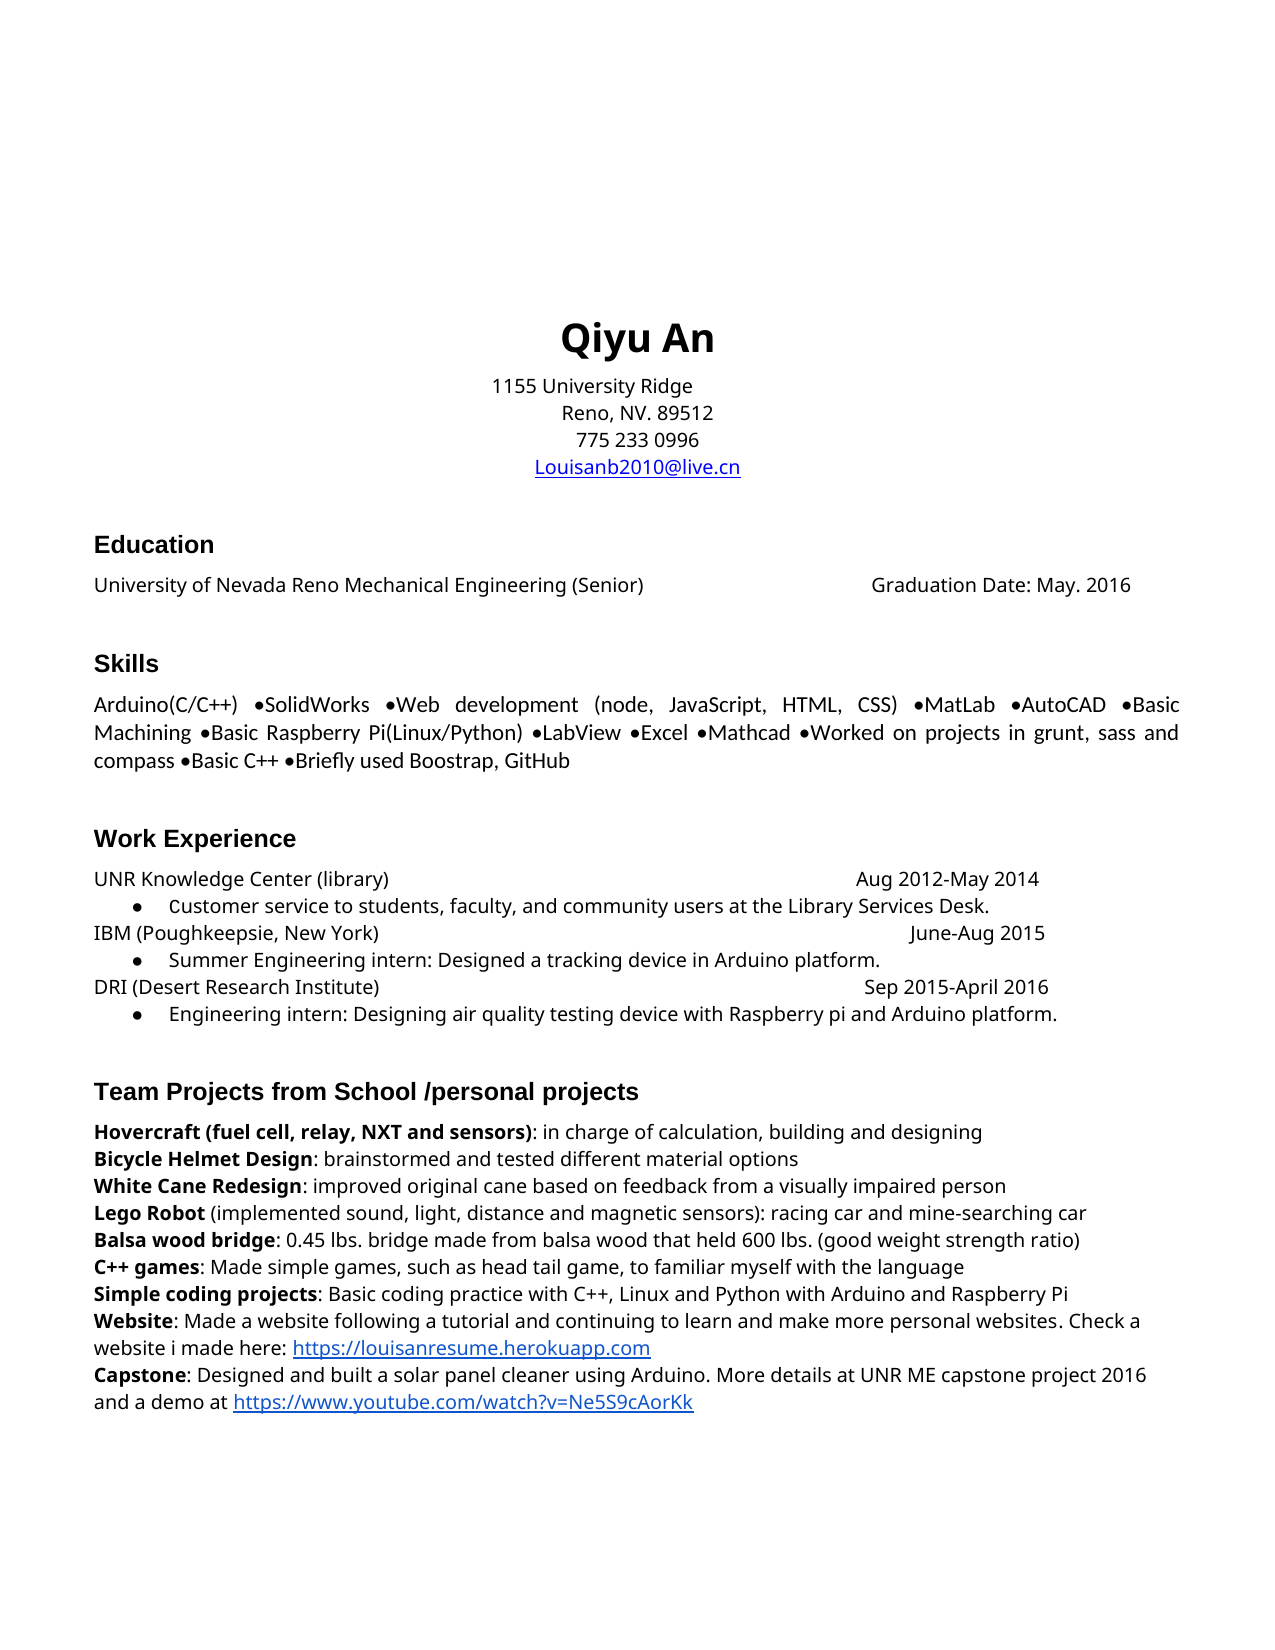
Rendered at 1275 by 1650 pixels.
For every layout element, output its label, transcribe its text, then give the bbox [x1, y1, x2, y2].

list Customer service to students, faculty, and community users at the Library Services Desk. [131, 892, 1181, 919]
text Website: Made a website following a tutorial and continuing to learn and make more personal websites. Check a website i made here: https://louisanresume.herokuapp.com [94, 1307, 1181, 1361]
list Engineering intern: Designing air quality testing device with Raspberry pi and Arduino platform. [131, 1000, 1181, 1027]
text Arduino(C/C++) •SolidWorks •Web development (node, JavaScript, HTML, CSS) •MatLab •AutoCAD •Basic Machining •Basic Raspberry Pi(Linux/Python) •LabView •Excel •Mathcad •Worked on projects in grunt, sass and compass •Basic C++ •Briefly used Boostrap, GitHub [94, 690, 1181, 774]
text Lego Robot (implemented sound, light, distance and magnetic sensors): racing car and mine-searching car [94, 1199, 1181, 1226]
text Louisanb2010@live.cn [94, 453, 1181, 481]
text Reno, NV. 89512 [94, 399, 1181, 427]
text University of Nevada Reno Mechanical Engineering (Senior) Graduation Date: May. 2016 [94, 572, 1181, 599]
list Summer Engineering intern: Designed a tracking device in Arduino platform. [131, 946, 1181, 973]
text DRI (Desert Research Institute) Sep 2015-April 2016 [94, 973, 1181, 1000]
text Balsa wood bridge: 0.45 lbs. bridge made from balsa wood that held 600 lbs. (good weight strength ratio) [94, 1226, 1181, 1253]
text Education [94, 531, 1181, 559]
text Capstone: Designed and built a solar panel cleaner using Arduino. More details at UNR ME capstone project 2016 and a demo at https://www.youtube.com/watch?v=Ne5S9cAorKk [94, 1361, 1181, 1415]
text UNR Knowledge Center (library) Aug 2012-May 2014 [94, 865, 1181, 892]
text Skills [94, 649, 1181, 677]
text Team Projects from School /personal projects [94, 1077, 1181, 1106]
text White Cane Redesign: improved original cane based on feedback from a visually impaired person [94, 1172, 1181, 1199]
text Hovercraft (fuel cell, relay, NXT and sensors): in charge of calculation, building and designing [94, 1118, 1181, 1146]
text C++ games: Made simple games, such as head tail game, to familiar myself with the language [94, 1253, 1181, 1280]
text Work Experience [94, 824, 1181, 853]
text 1155 University Ridge [94, 373, 1181, 399]
text Simple coding projects: Basic coding practice with C++, Linux and Python with Arduino and Raspberry Pi [94, 1280, 1181, 1307]
text IBM (Poughkeepsie, New York) June-Aug 2015 [94, 919, 1181, 946]
text Qiyu An [94, 310, 1181, 364]
text 775 233 0996 [94, 427, 1181, 453]
text Bicycle Helmet Design: brainstormed and tested different material options [94, 1146, 1181, 1172]
